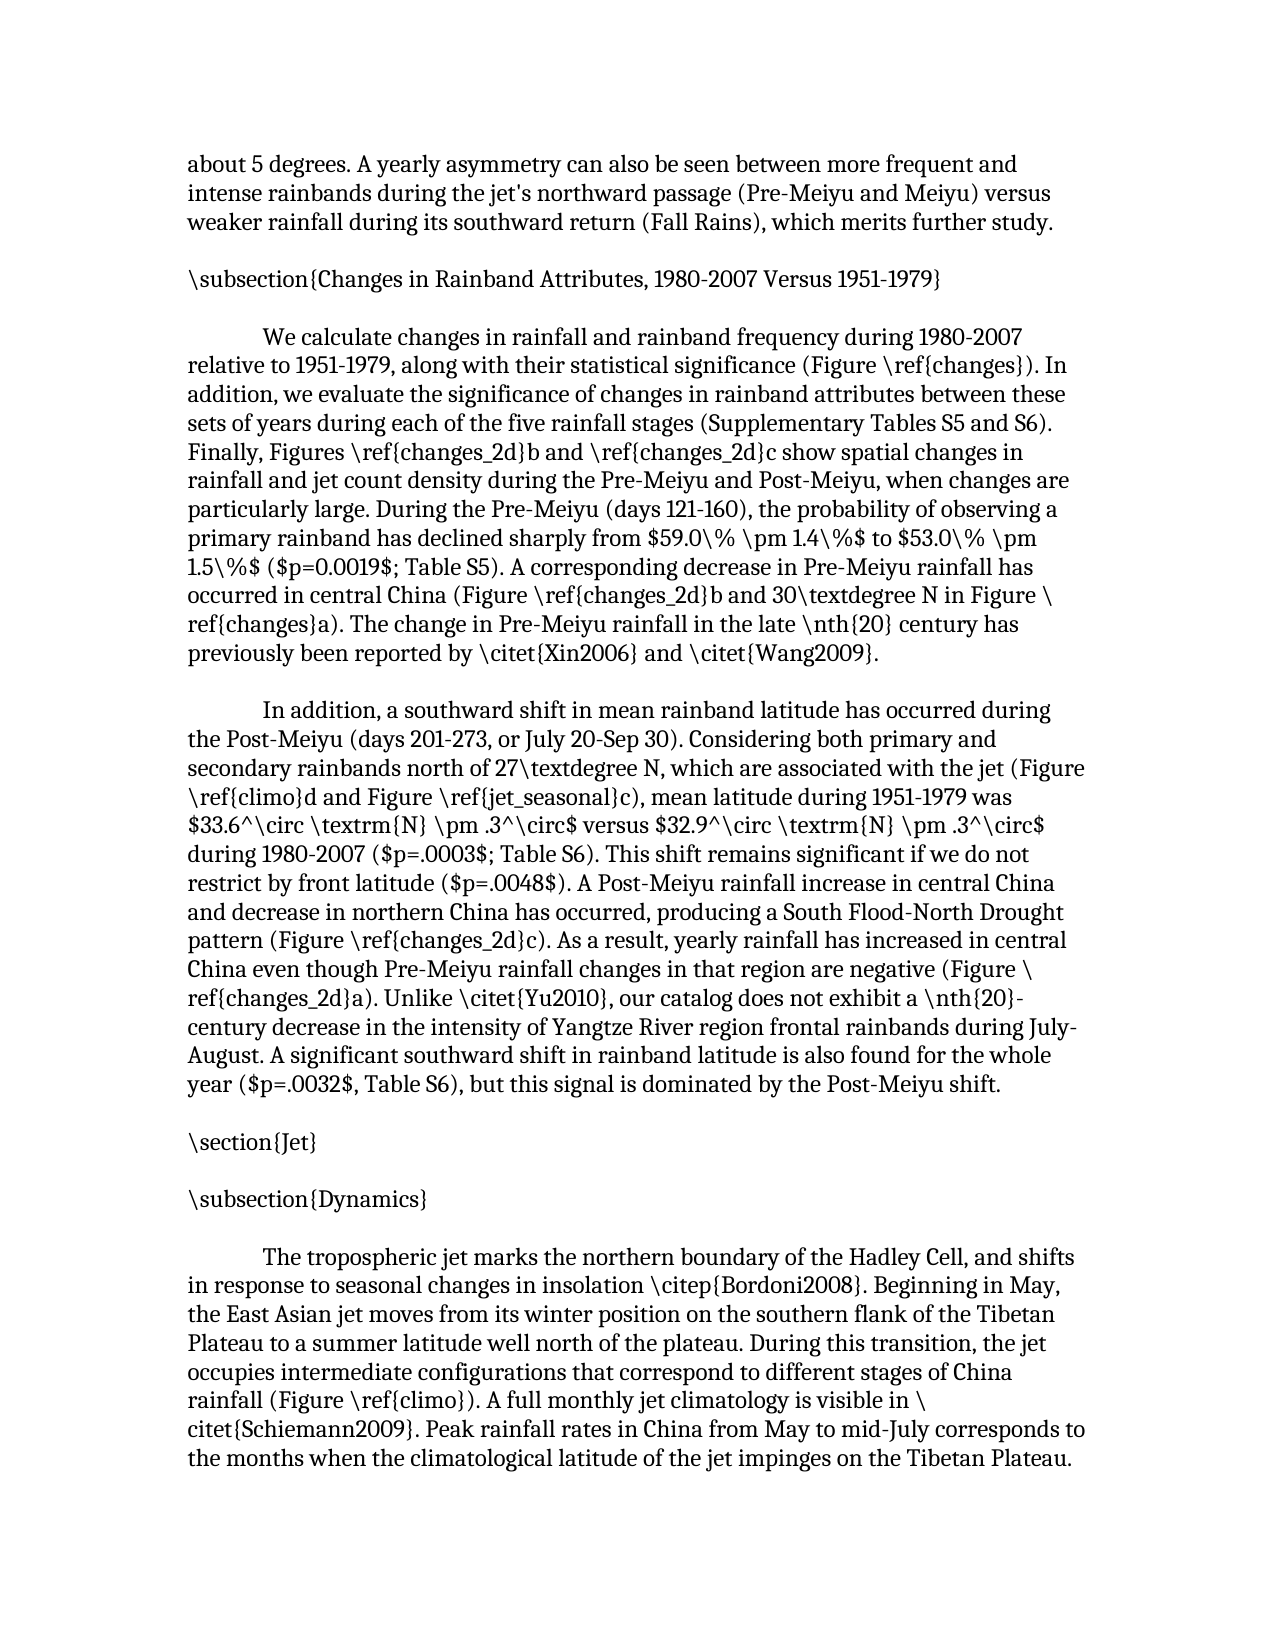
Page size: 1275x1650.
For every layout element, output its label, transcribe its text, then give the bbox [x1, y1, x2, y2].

text \subsection{Dynamics} [187, 1185, 1087, 1214]
text We calculate changes in rainfall and rainband frequency during 1980-2007 relative to 1951-1979, along with their statistical significance (Figure \ref{changes}). In addition, we evaluate the significance of changes in rainband attributes between these sets of years during each of the five rainfall stages (Supplementary Tables S5 and S6). Finally, Figures \ref{changes_2d}b and \ref{changes_2d}c show spatial changes in rainfall and jet count density during the Pre-Meiyu and Post-Meiyu, when changes are particularly large. During the Pre-Meiyu (days 121-160), the probability of observing a primary rainband has declined sharply from $59.0\% \pm 1.4\%$ to $53.0\% \pm 1.5\%$ ($p=0.0019$; Table S5). A corresponding decrease in Pre-Meiyu rainfall has occurred in central China (Figure \ref{changes_2d}b and 30\textdegree N in Figure \ref{changes}a). The change in Pre-Meiyu rainfall in the late \nth{20} century has previously been reported by \citet{Xin2006} and \citet{Wang2009}. [187, 322, 1087, 667]
text \subsection{Changes in Rainband Attributes, 1980-2007 Versus 1951-1979} [187, 265, 1087, 294]
text \section{Jet} [187, 1127, 1087, 1156]
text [187, 150, 1087, 236]
text In addition, a southward shift in mean rainband latitude has occurred during the Post-Meiyu (days 201-273, or July 20-Sep 30). Considering both primary and secondary rainbands north of 27\textdegree N, which are associated with the jet (Figure \ref{climo}d and Figure \ref{jet_seasonal}c), mean latitude during 1951-1979 was $33.6^\circ \textrm{N} \pm .3^\circ$ versus $32.9^\circ \textrm{N} \pm .3^\circ$ during 1980-2007 ($p=.0003$; Table S6). This shift remains significant if we do not restrict by front latitude ($p=.0048$). A Post-Meiyu rainfall increase in central China and decrease in northern China has occurred, producing a South Flood-North Drought pattern (Figure \ref{changes_2d}c). As a result, yearly rainfall has increased in central China even though Pre-Meiyu rainfall changes in that region are negative (Figure \ref{changes_2d}a). Unlike \citet{Yu2010}, our catalog does not exhibit a \nth{20}-century decrease in the intensity of Yangtze River region frontal rainbands during July-August. A significant southward shift in rainband latitude is also found for the whole year ($p=.0032$, Table S6), but this signal is dominated by the Post-Meiyu shift. [187, 696, 1087, 1099]
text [187, 1242, 1087, 1472]
